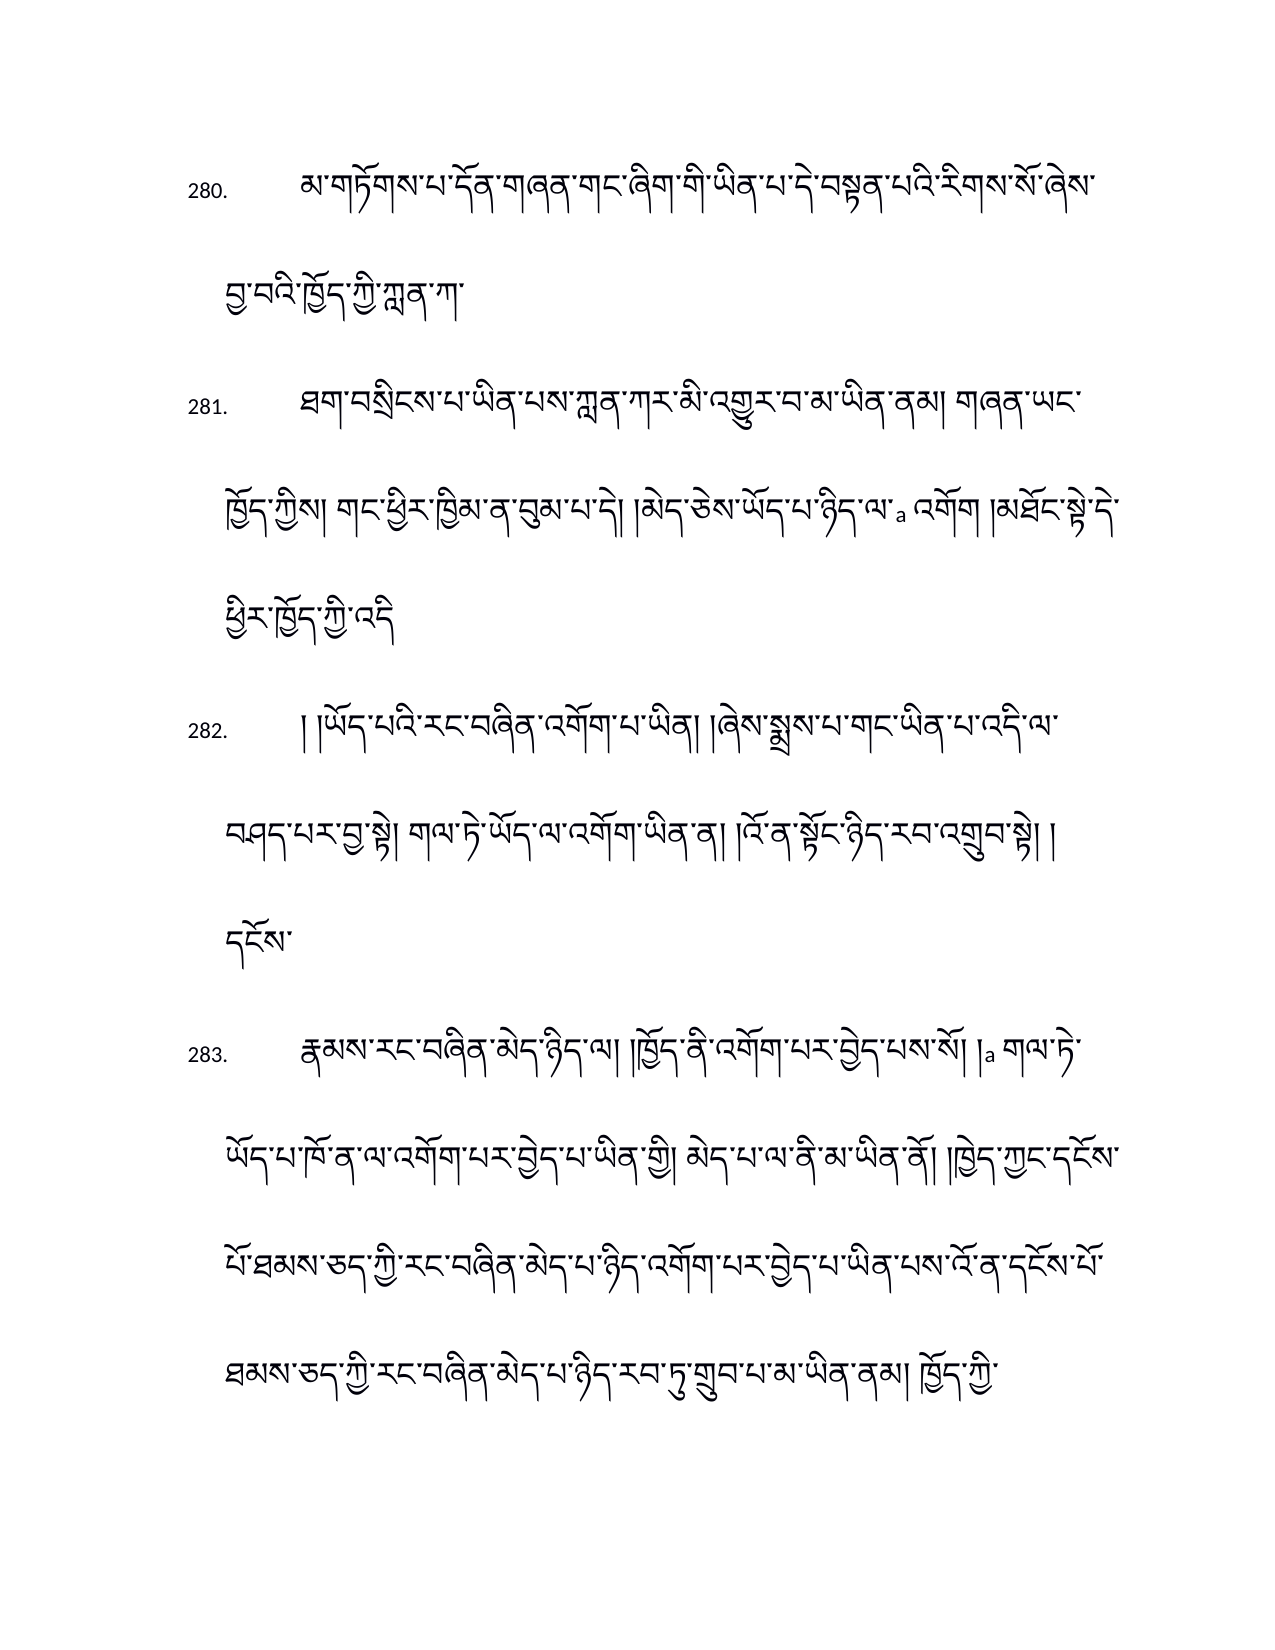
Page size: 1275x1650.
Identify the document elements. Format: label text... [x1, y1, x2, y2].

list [187, 1013, 1125, 1431]
list ། །ཡོད་པའི་རང་བཞིན་འགོག་པ་ཡིན། །ཞེས་སྨྲས་པ་གང་ཡིན་པ་འདི་ལ་བཤད་པར་བྱ་སྟེ། གལ་ཏེ་ཡོད་ལ་འགོག་ཡིན་ན། །འོ་ན་སྟོང་ཉིད་རབ་འགྲུབ་སྟེ། །དངོས་ [187, 689, 1125, 999]
list མ་གཏོགས་པ་དོན་གཞན་གང་ཞིག་གི་ཡིན་པ་དེ་བསྟན་པའི་རིགས་སོ་ཞེས་བྱ་བའི་ཁྱོད་ཀྱི་ཀླན་ཀ་ [187, 150, 1125, 352]
list ཐག་བསྲིངས་པ་ཡིན་པས་ཀླན་ཀར་མི་འགྱུར་བ་མ་ཡིན་ནམ། གཞན་ཡང་ཁྱོད་ཀྱིས། གང་ཕྱིར་ཁྱིམ་ན་བུམ་པ་དེ། །མེད་ཅེས་ཡོད་པ་ཉིད་ལ་aའགོག །མཐོང་སྟེ་དེ་ཕྱིར་ཁྱོད་ཀྱི་འདི [187, 366, 1125, 676]
